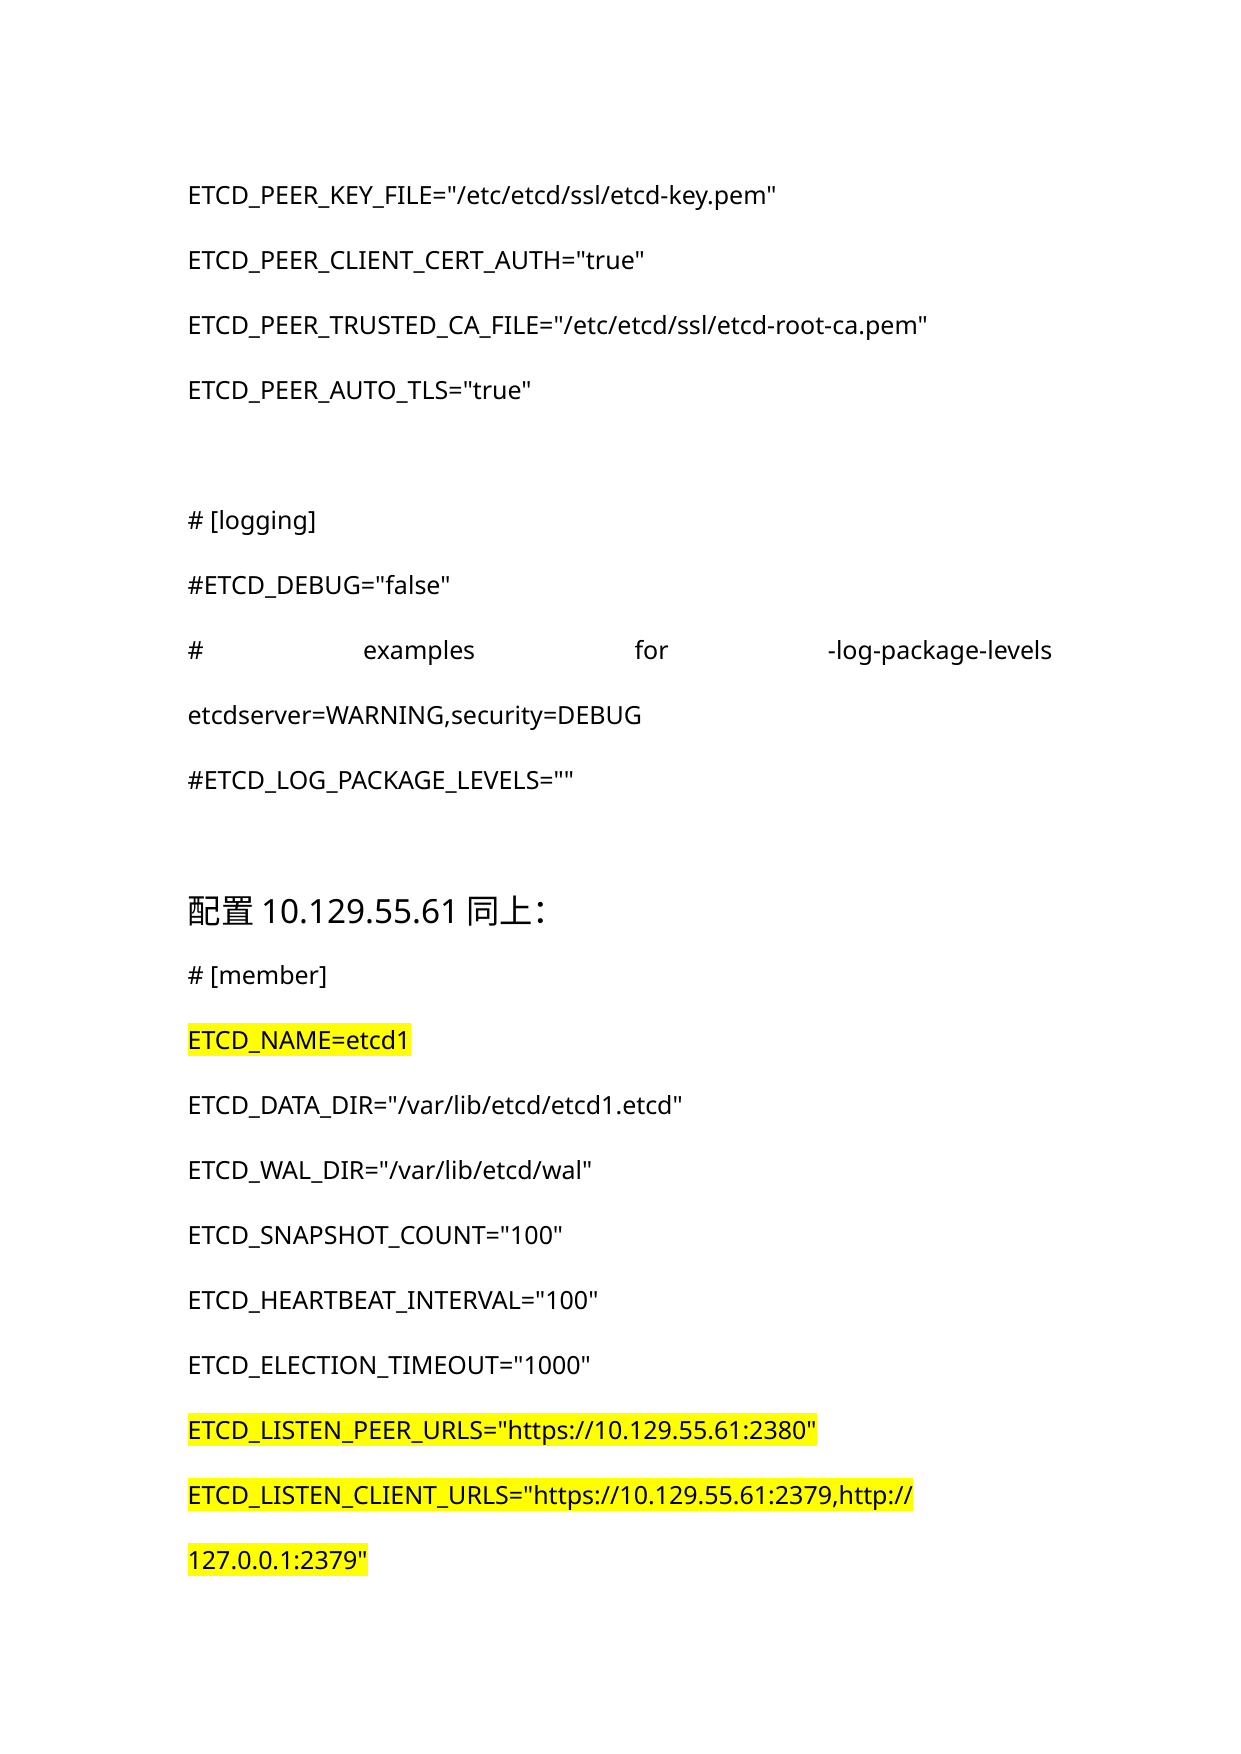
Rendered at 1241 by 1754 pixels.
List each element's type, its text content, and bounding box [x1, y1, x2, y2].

list #ETCD_DEBUG="false" [187, 552, 1053, 617]
list ETCD_DATA_DIR="/var/lib/etcd/etcd1.etcd" [187, 1072, 1053, 1137]
list # [logging] [187, 487, 1053, 552]
list ETCD_PEER_AUTO_TLS="true" [187, 357, 1053, 422]
list ETCD_PEER_CLIENT_CERT_AUTH="true" [187, 227, 1053, 292]
list ETCD_NAME=etcd1 [187, 1007, 1053, 1072]
list ETCD_ELECTION_TIMEOUT="1000" [187, 1332, 1053, 1397]
list # [member] [187, 942, 1053, 1007]
list ETCD_SNAPSHOT_COUNT="100" [187, 1202, 1053, 1267]
list ETCD_WAL_DIR="/var/lib/etcd/wal" [187, 1137, 1053, 1202]
list # examples for -log-package-levels etcdserver=WARNING,security=DEBUG [187, 617, 1053, 747]
list ETCD_LISTEN_CLIENT_URLS="https://10.129.55.61:2379,http://127.0.0.1:2379" [187, 1462, 1053, 1592]
list ETCD_PEER_KEY_FILE="/etc/etcd/ssl/etcd-key.pem" [187, 162, 1053, 227]
list #ETCD_LOG_PACKAGE_LEVELS="" [187, 747, 1053, 812]
list ETCD_LISTEN_PEER_URLS="https://10.129.55.61:2380" [187, 1397, 1053, 1462]
list ETCD_PEER_TRUSTED_CA_FILE="/etc/etcd/ssl/etcd-root-ca.pem" [187, 292, 1053, 357]
list ETCD_HEARTBEAT_INTERVAL="100" [187, 1267, 1053, 1332]
list 配置10.129.55.61同上： [187, 877, 1053, 942]
